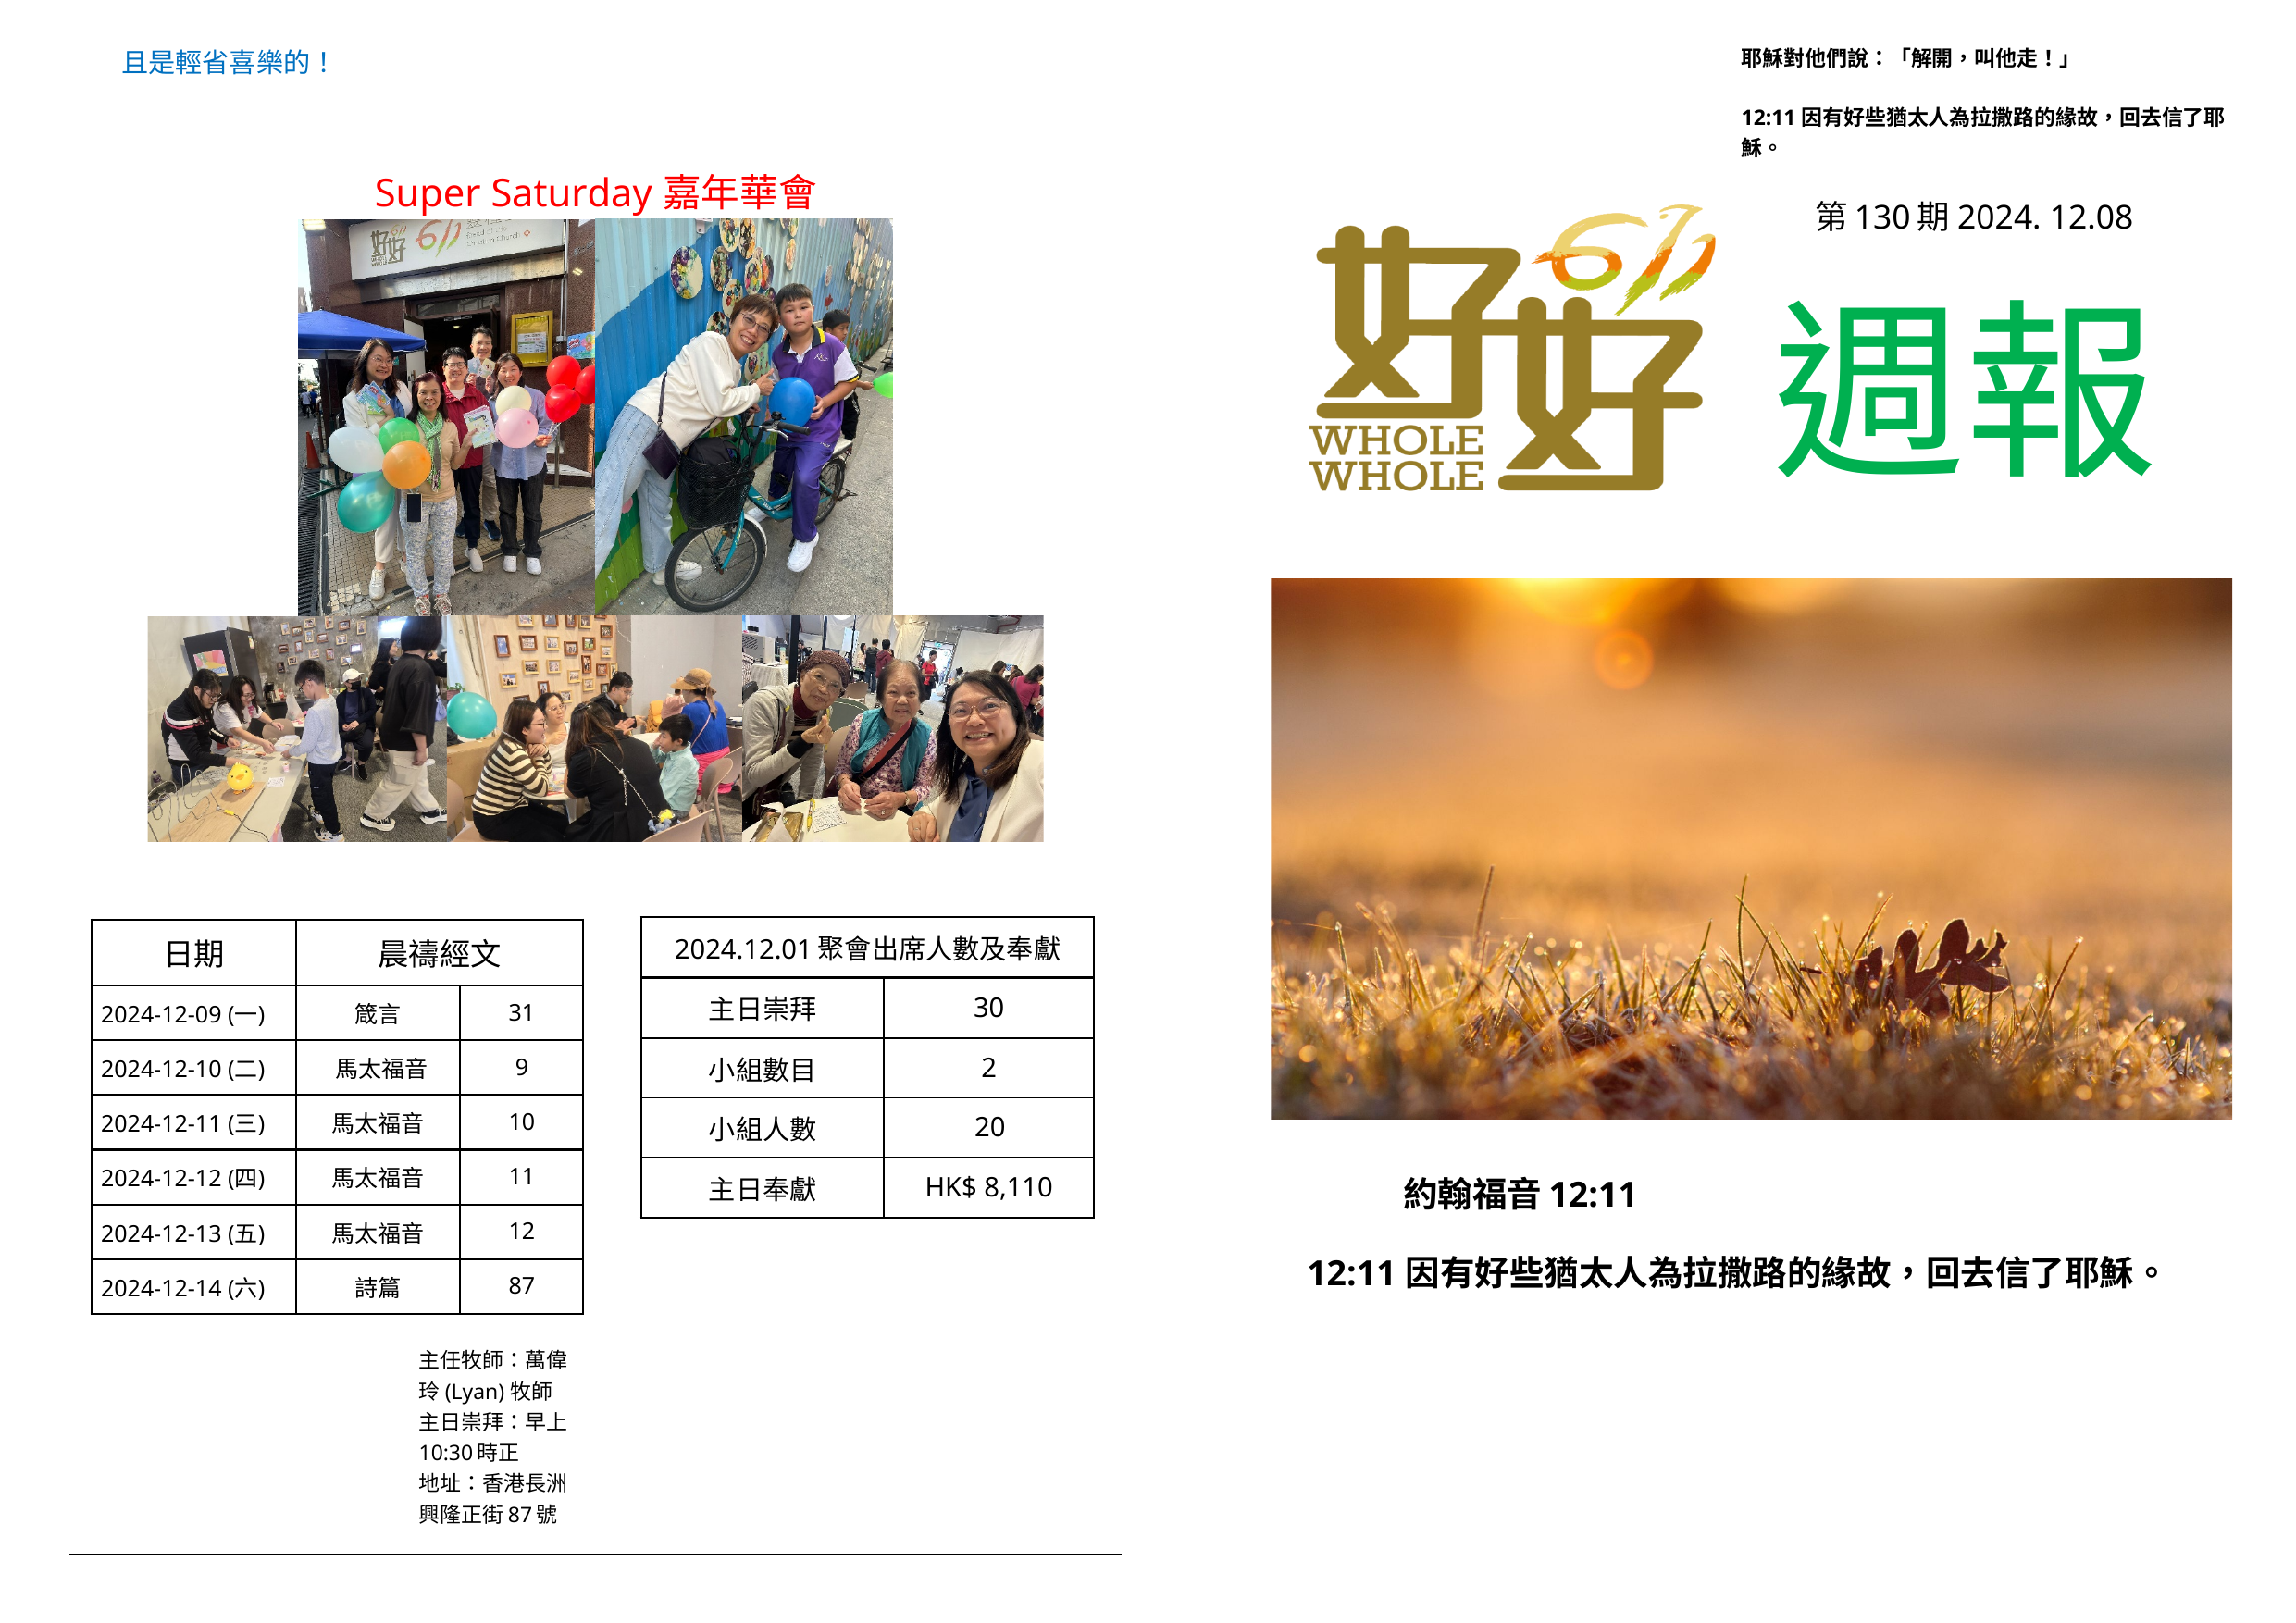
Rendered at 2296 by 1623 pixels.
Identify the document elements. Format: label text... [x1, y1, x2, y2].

table_header Super Saturday 嘉年華會 [69, 163, 1122, 1554]
picture [1271, 578, 2233, 1120]
picture [147, 218, 1044, 842]
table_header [1122, 163, 2269, 1554]
table_header [69, 41, 1063, 163]
picture [1270, 162, 1755, 526]
table_header [1064, 41, 2269, 163]
